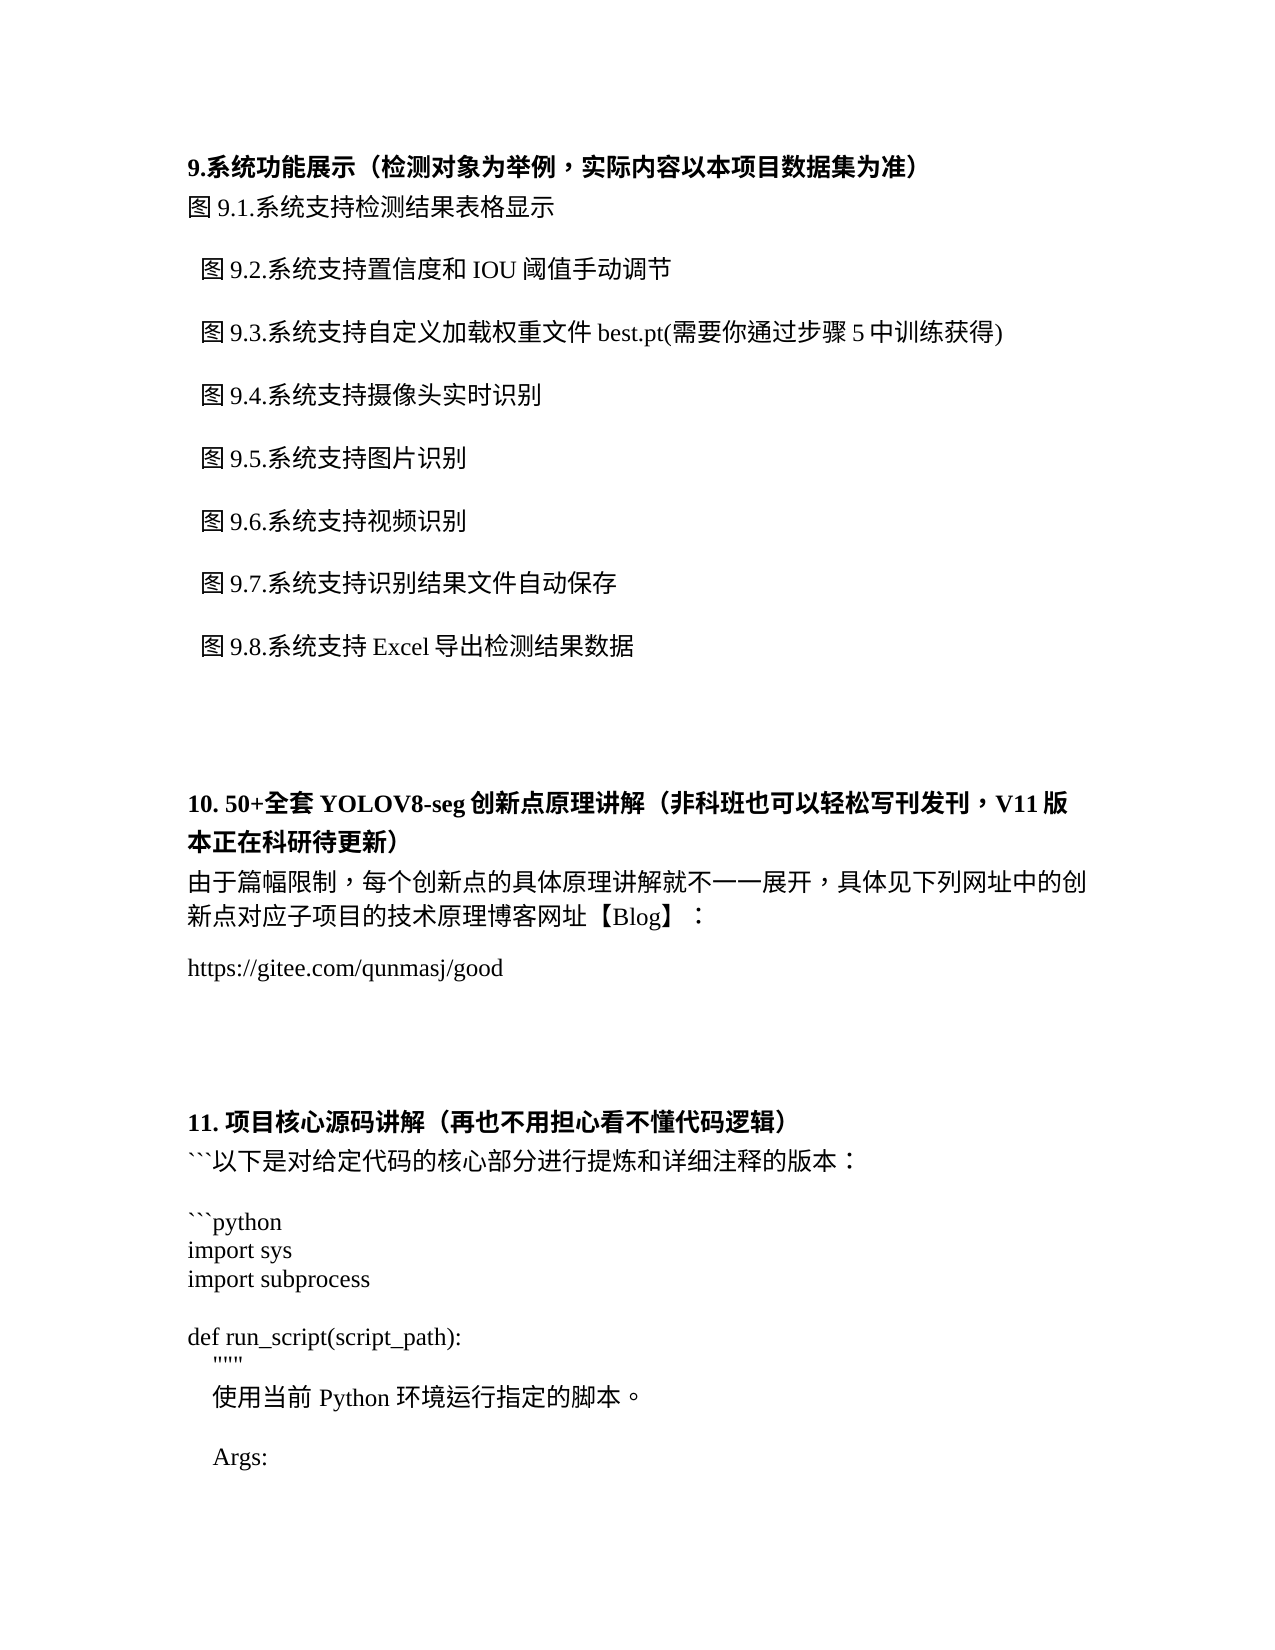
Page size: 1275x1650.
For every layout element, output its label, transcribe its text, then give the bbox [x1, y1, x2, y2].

text 图9.1.系统支持检测结果表格显示 图9.2.系统支持置信度和IOU阈值手动调节 图9.3.系统支持自定义加载权重文件best.pt(需要你通过步骤5中训练获得) 图9.4.系统支持摄像头实时识别 图9.5.系统支持图片识别 图9.6.系统支持视频识别 图9.7.系统支持识别结果文件自动保存 图9.8.系统支持Excel导出检测结果数据 [187, 189, 1087, 663]
subtitle 10. 50+全套YOLOV8-seg创新点原理讲解（非科班也可以轻松写刊发刊，V11版本正在科研待更新） [187, 786, 1087, 859]
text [187, 1144, 1087, 1471]
text 由于篇幅限制，每个创新点的具体原理讲解就不一一展开，具体见下列网址中的创新点对应子项目的技术原理博客网址【Blog】： [187, 864, 1087, 932]
subtitle 9.系统功能展示（检测对象为举例，实际内容以本项目数据集为准） [187, 150, 1087, 184]
text https://gitee.com/qunmasj/good [187, 953, 1087, 982]
subtitle 11. 项目核心源码讲解（再也不用担心看不懂代码逻辑） [187, 1105, 1087, 1139]
